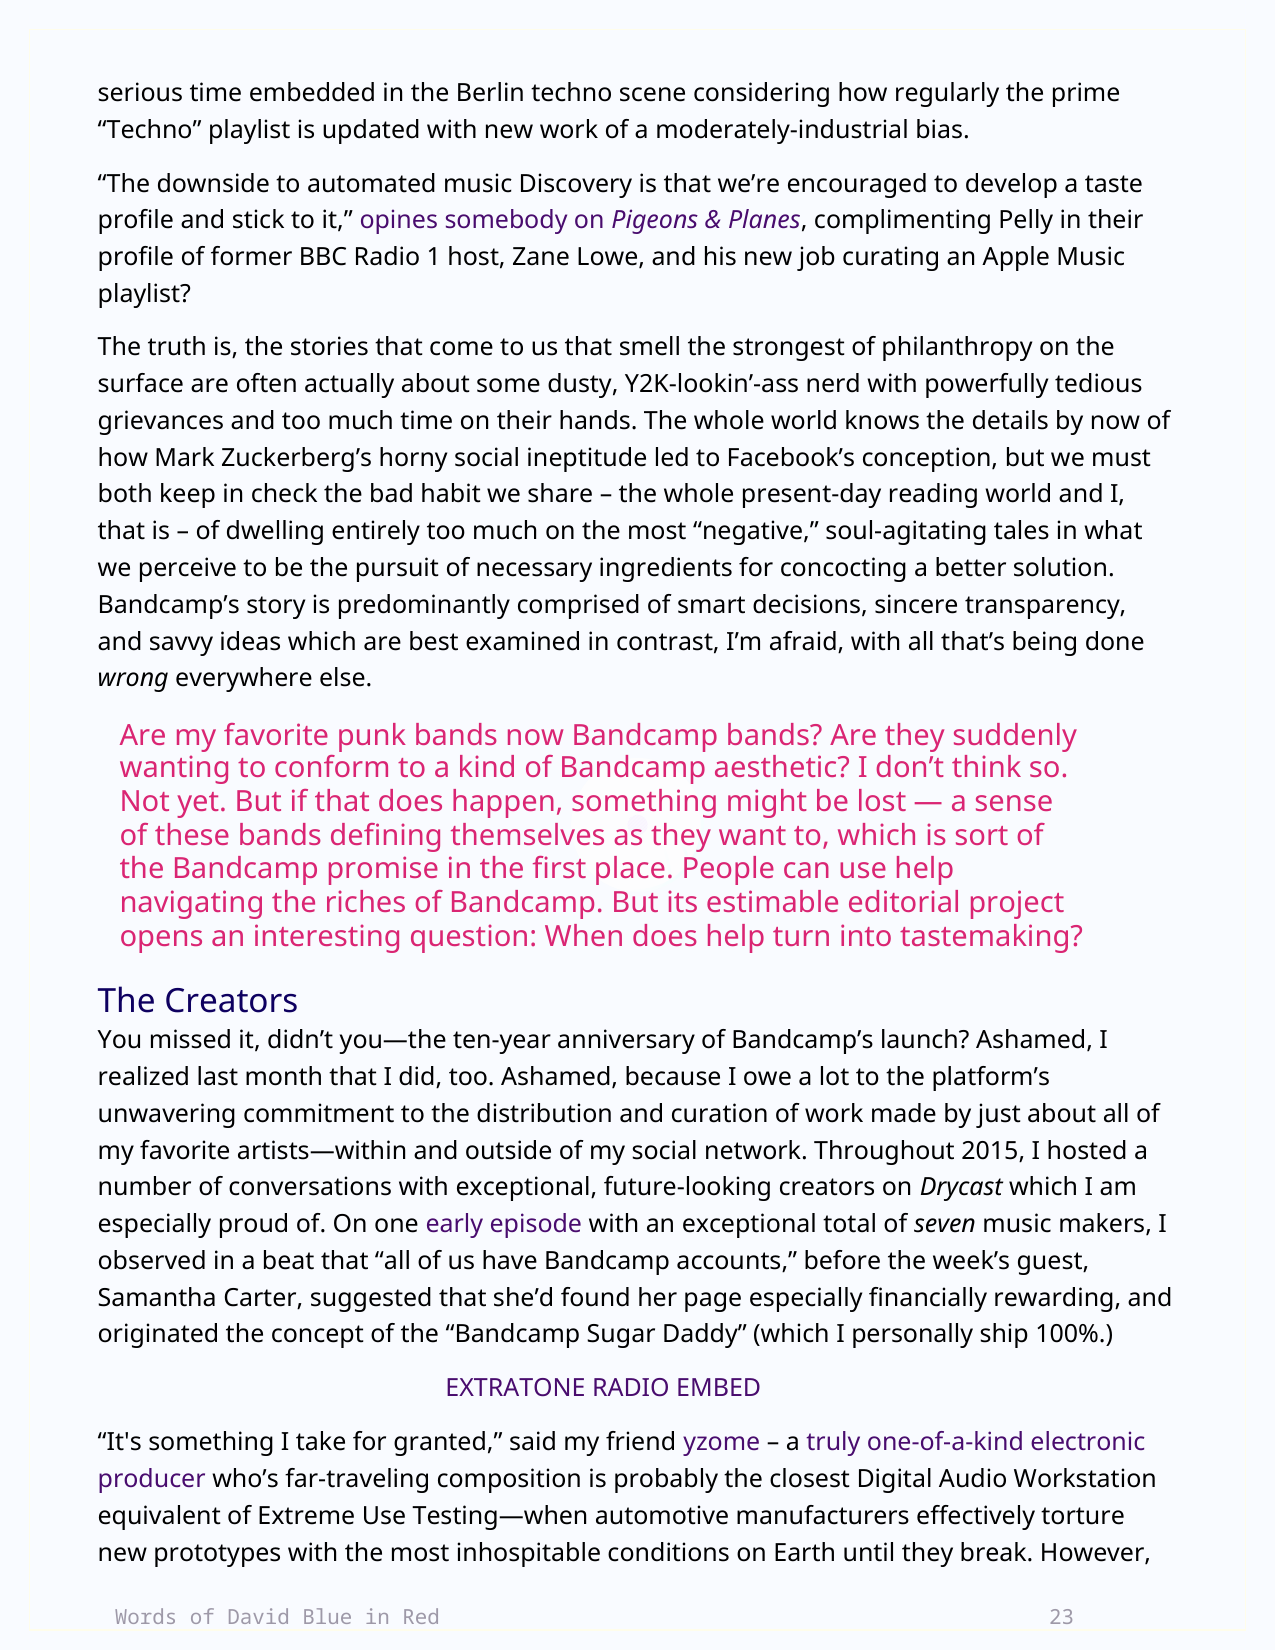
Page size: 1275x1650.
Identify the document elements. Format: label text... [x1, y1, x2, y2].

text You missed it, didn’t you—the ten-year anniversary of Bandcamp’s launch? Ashamed, I realized last month that I did, too. Ashamed, because I owe a lot to the platform’s unwavering commitment to the distribution and curation of work made by just about all of my favorite artists—within and outside of my social network. Throughout 2015, I hosted a number of conversations with exceptional, future-looking creators on Drycast which I am especially proud of. On one early episode with an exceptional total of seven music makers, I observed in a beat that “all of us have Bandcamp accounts,” before the week’s guest, Samantha Carter, suggested that she’d found her page especially financially rewarding, and originated the concept of the “Bandcamp Sugar Daddy” (which I personally ship 100%.) [97, 1022, 1177, 1350]
text “The downside to automated music Discovery is that we’re encouraged to develop a taste profile and stick to it,” opines somebody on Pigeons & Planes, complimenting Pelly in their profile of former BBC Radio 1 host, Zane Lowe, and his new job curating an Apple Music playlist? [97, 165, 1177, 309]
text Are my favorite punk bands now Bandcamp bands? Are they suddenly wanting to conform to a kind of Bandcamp aesthetic? I don’t think so. Not yet. But if that does happen, something might be lost — a sense of these bands defining themselves as they want to, which is sort of the Bandcamp promise in the first place. People can use help navigating the riches of Bandcamp. But its estimable editorial project opens an interesting question: When does help turn into tastemaking? [119, 718, 1087, 955]
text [97, 1424, 1177, 1568]
text EXTRATONE RADIO EMBED [119, 1375, 1087, 1402]
text The truth is, the stories that come to us that smell the strongest of philanthropy on the surface are often actually about some dusty, Y2K-lookin’-ass nerd with powerfully tedious grievances and too much time on their hands. The whole world knows the details by now of how Mark Zuckerberg’s horny social ineptitude led to Facebook’s conception, but we must both keep in check the bad habit we share – the whole present-day reading world and I, that is – of dwelling entirely too much on the most “negative,” soul-agitating tales in what we perceive to be the pursuit of necessary ingredients for concocting a better solution. Bandcamp’s story is predominantly comprised of smart decisions, sincere transparency, and savvy ideas which are best examined in contrast, I’m afraid, with all that’s being done wrong everywhere else. [97, 329, 1177, 694]
subtitle The Creators [97, 977, 1177, 1022]
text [97, 75, 1177, 146]
